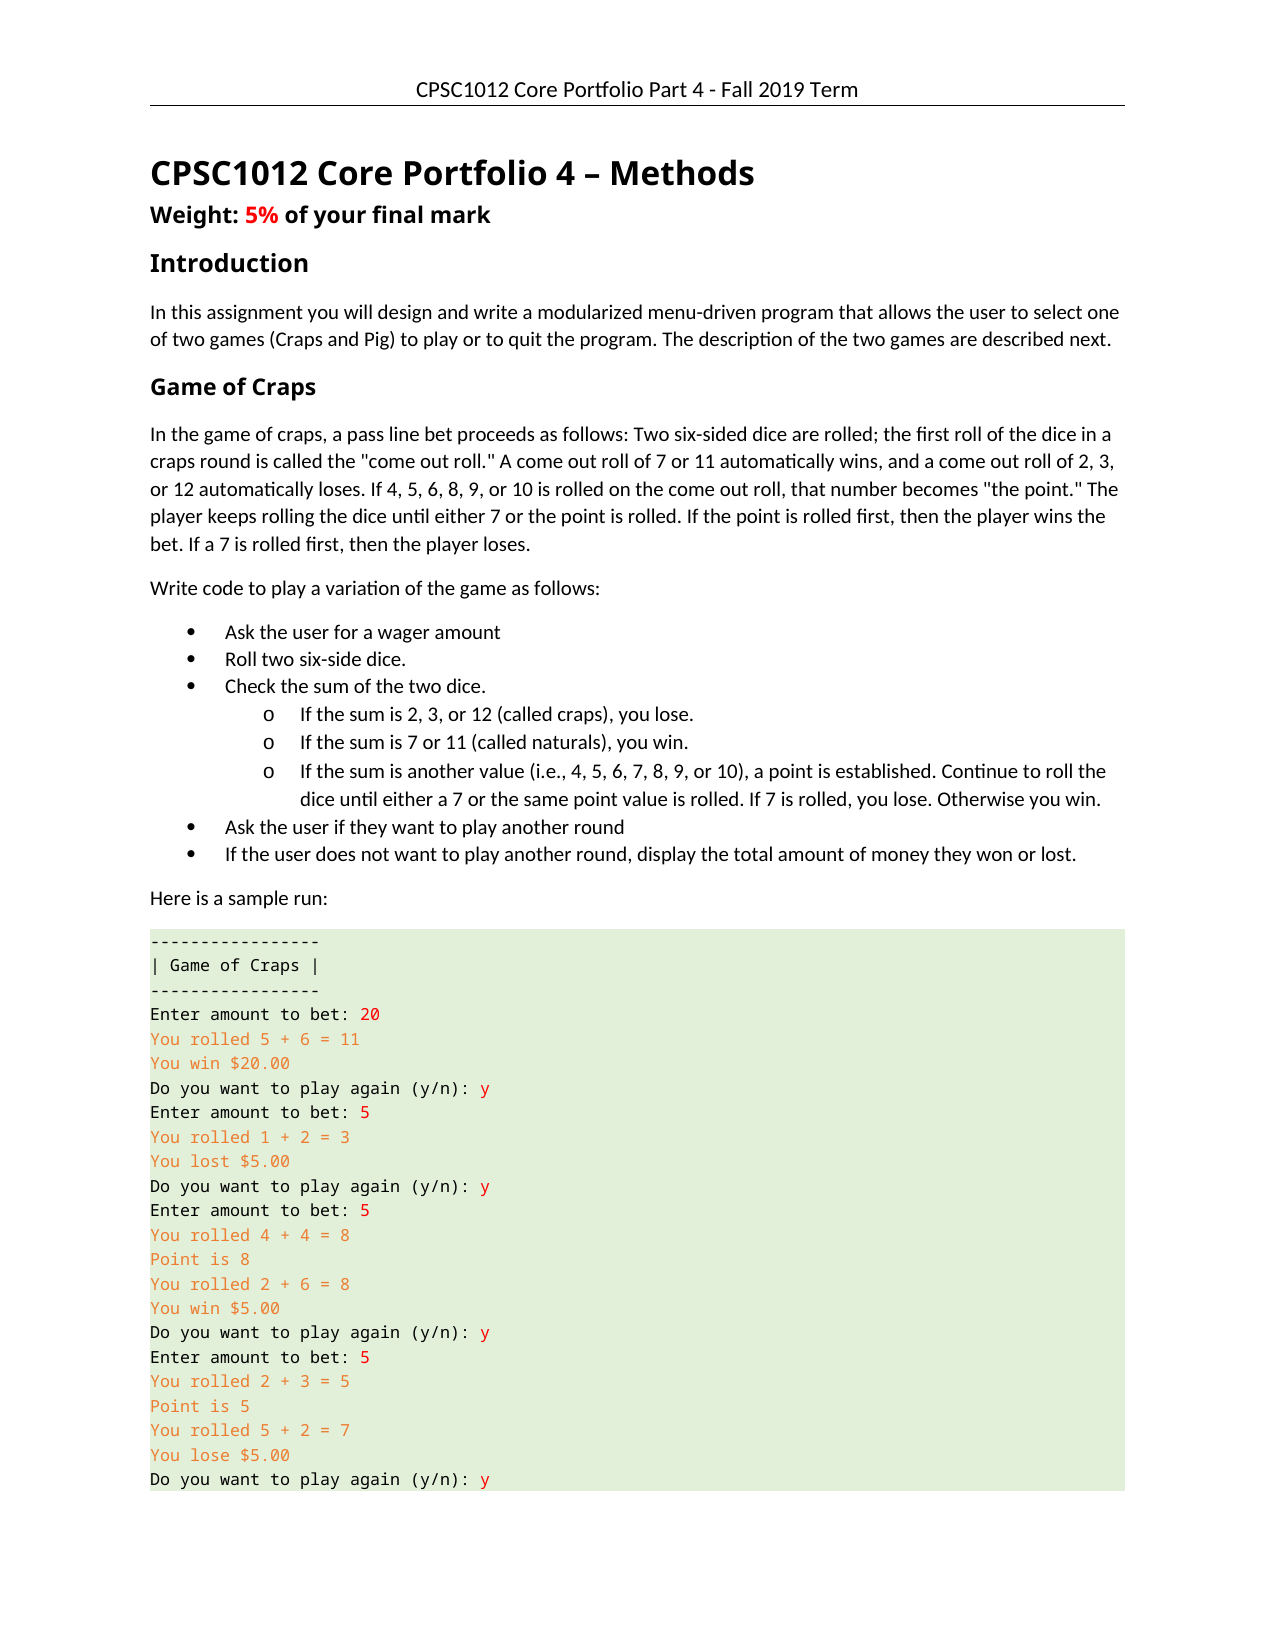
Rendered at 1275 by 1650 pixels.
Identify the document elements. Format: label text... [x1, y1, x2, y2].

text You win $5.00 [150, 1297, 1125, 1319]
list Ask the user if they want to play another round [187, 814, 1125, 839]
text Enter amount to bet: 20 [150, 1003, 1125, 1026]
text You rolled 4 + 4 = 8 [150, 1223, 1125, 1246]
text You rolled 5 + 6 = 11 [150, 1027, 1125, 1050]
text Weight: 5% of your final mark [150, 199, 1125, 230]
text Here is a sample run: [150, 885, 1125, 911]
text You lose $5.00 [150, 1443, 1125, 1466]
text | Game of Craps | [150, 954, 1125, 977]
text You rolled 2 + 3 = 5 [150, 1370, 1125, 1393]
list Check the sum of the two dice. [187, 674, 1125, 699]
list Ask the user for a wager amount [187, 619, 1125, 644]
text You rolled 1 + 2 = 3 [150, 1125, 1125, 1148]
text Write code to play a variation of the game as follows: [150, 575, 1125, 600]
text You rolled 5 + 2 = 7 [150, 1419, 1125, 1442]
text You rolled 2 + 6 = 8 [150, 1272, 1125, 1295]
text Do you want to play again (y/n): y [150, 1076, 1125, 1099]
text Point is 5 [150, 1394, 1125, 1417]
list If the sum is 7 or 11 (called naturals), you win. [262, 729, 1125, 756]
text Enter amount to bet: 5 [150, 1101, 1125, 1123]
list If the user does not want to play another round, display the total amount of money they won or lost. [187, 841, 1125, 867]
text Do you want to play again (y/n): y [150, 1468, 1125, 1491]
text You lost $5.00 [150, 1150, 1125, 1172]
text Introduction [150, 246, 1125, 280]
text In this assignment you will design and write a modularized menu-driven program that allows the user to select one of two games (Craps and Pig) to play or to quit the program. The description of the two games are described next. [150, 299, 1125, 352]
text You win $20.00 [150, 1052, 1125, 1074]
text Do you want to play again (y/n): y [150, 1174, 1125, 1197]
list If the sum is another value (i.e., 4, 5, 6, 7, 8, 9, or 10), a point is established. Continue to roll the dice until either a 7 or the same point value is rolled. If 7 is rolled, you lose. Otherwise you win. [262, 758, 1125, 812]
text CPSC1012 Core Portfolio 4 – Methods [150, 150, 1125, 195]
text Do you want to play again (y/n): y [150, 1321, 1125, 1344]
text Enter amount to bet: 5 [150, 1199, 1125, 1221]
text ----------------- [150, 929, 1125, 952]
text ----------------- [150, 978, 1125, 1001]
text In the game of craps, a pass line bet proceeds as follows: Two six-sided dice are rolled; the first roll of the dice in a craps round is called the "come out roll." A come out roll of 7 or 11 automatically wins, and a come out roll of 2, 3, or 12 automatically loses. If 4, 5, 6, 8, 9, or 10 is rolled on the come out roll, that number becomes "the point." The player keeps rolling the dice until either 7 or the point is rolled. If the point is rolled first, then the player wins the bet. If a 7 is rolled first, then the player loses. [150, 421, 1125, 556]
list If the sum is 2, 3, or 12 (called craps), you lose. [262, 701, 1125, 727]
list Roll two six-side dice. [187, 646, 1125, 672]
text Point is 8 [150, 1248, 1125, 1270]
text Enter amount to bet: 5 [150, 1346, 1125, 1368]
text Game of Craps [150, 371, 1125, 402]
